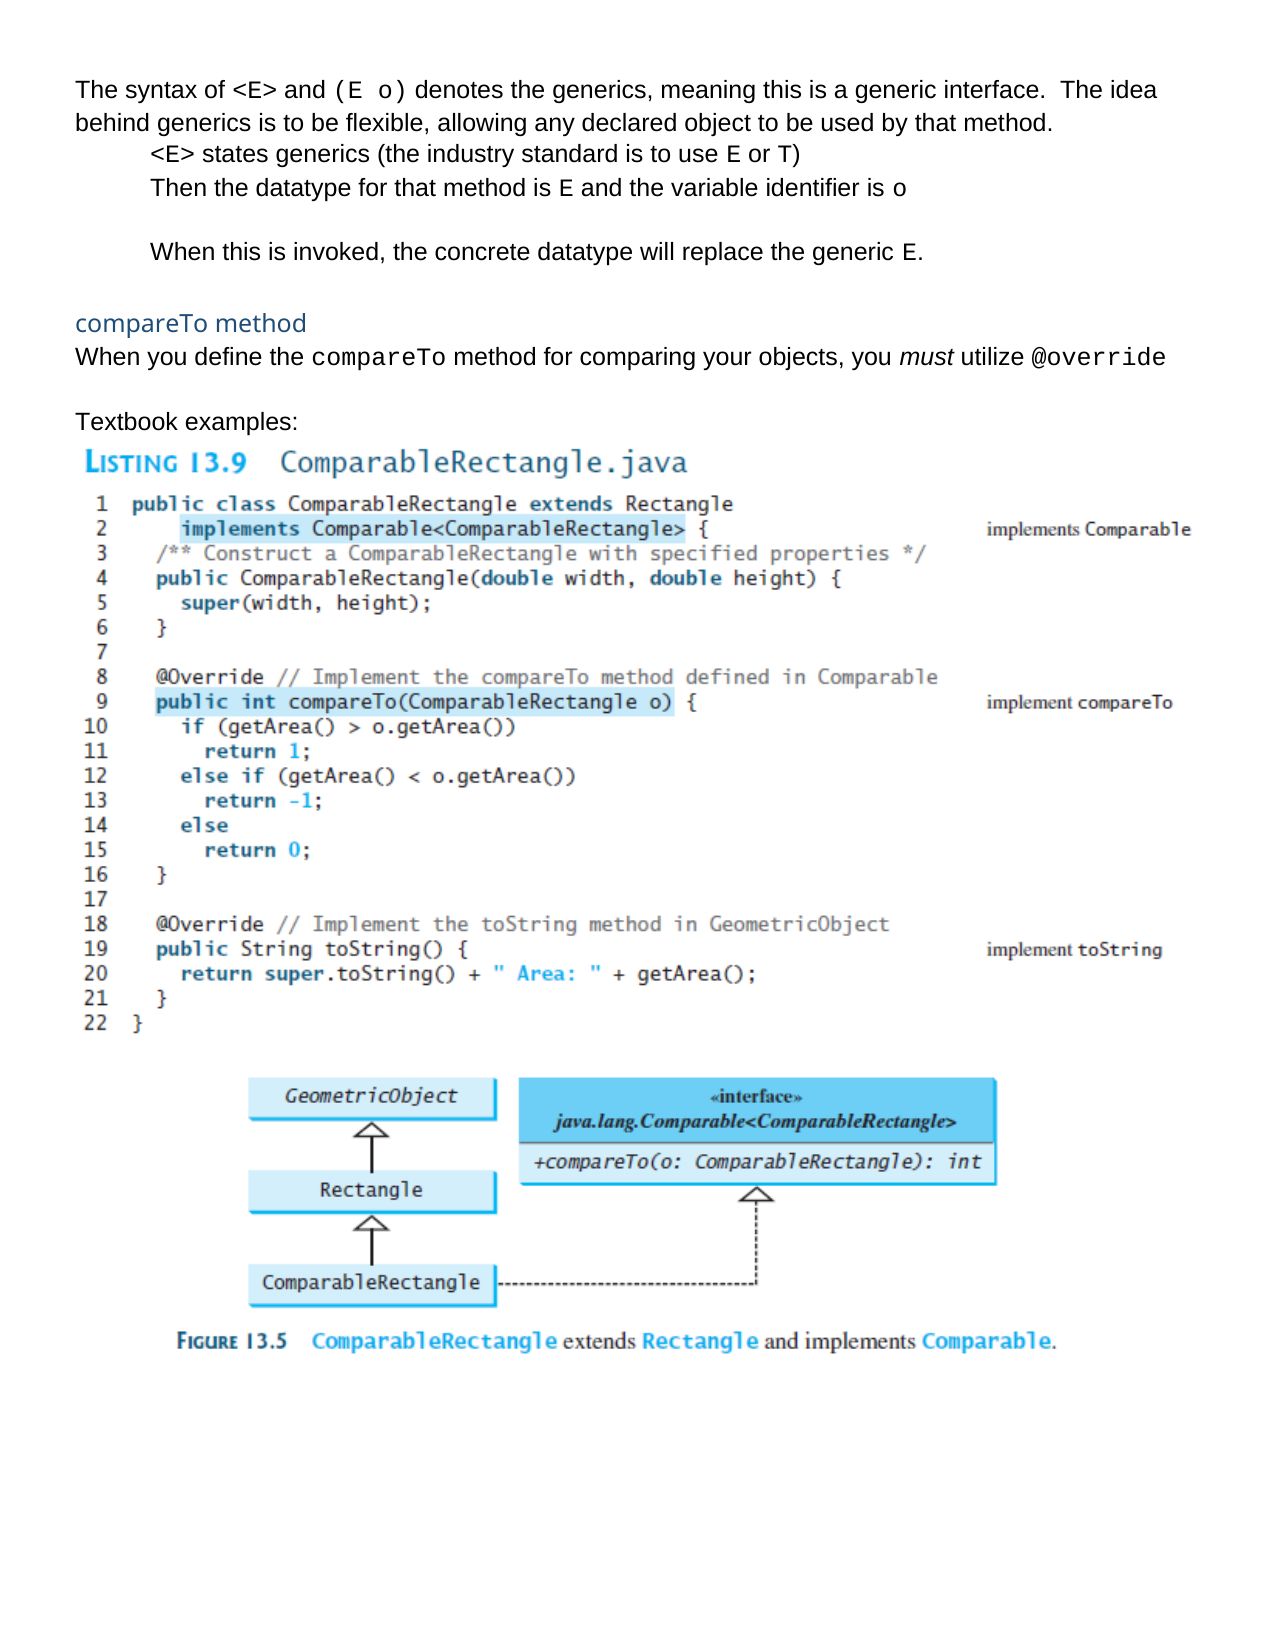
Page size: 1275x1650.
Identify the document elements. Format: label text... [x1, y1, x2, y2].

subtitle compareTo method [75, 306, 1200, 339]
text The syntax of <E> and (E o) denotes the generics, meaning this is a generic interface. The idea behind generics is to be flexible, allowing any declared object to be used by that method. [75, 75, 1200, 137]
text Textbook examples: [75, 407, 1200, 435]
picture [75, 437, 1200, 1038]
text <E> states generics (the industry standard is to use E or T) [150, 139, 1200, 170]
text When you define the compareTo method for comparing your objects, you must utilize @override [75, 342, 1200, 373]
text When this is invoked, the concrete datatype will replace the generic E. [150, 237, 1200, 268]
text Then the datatype for that method is E and the variable identifier is o [150, 173, 1200, 203]
picture [150, 1070, 1064, 1360]
